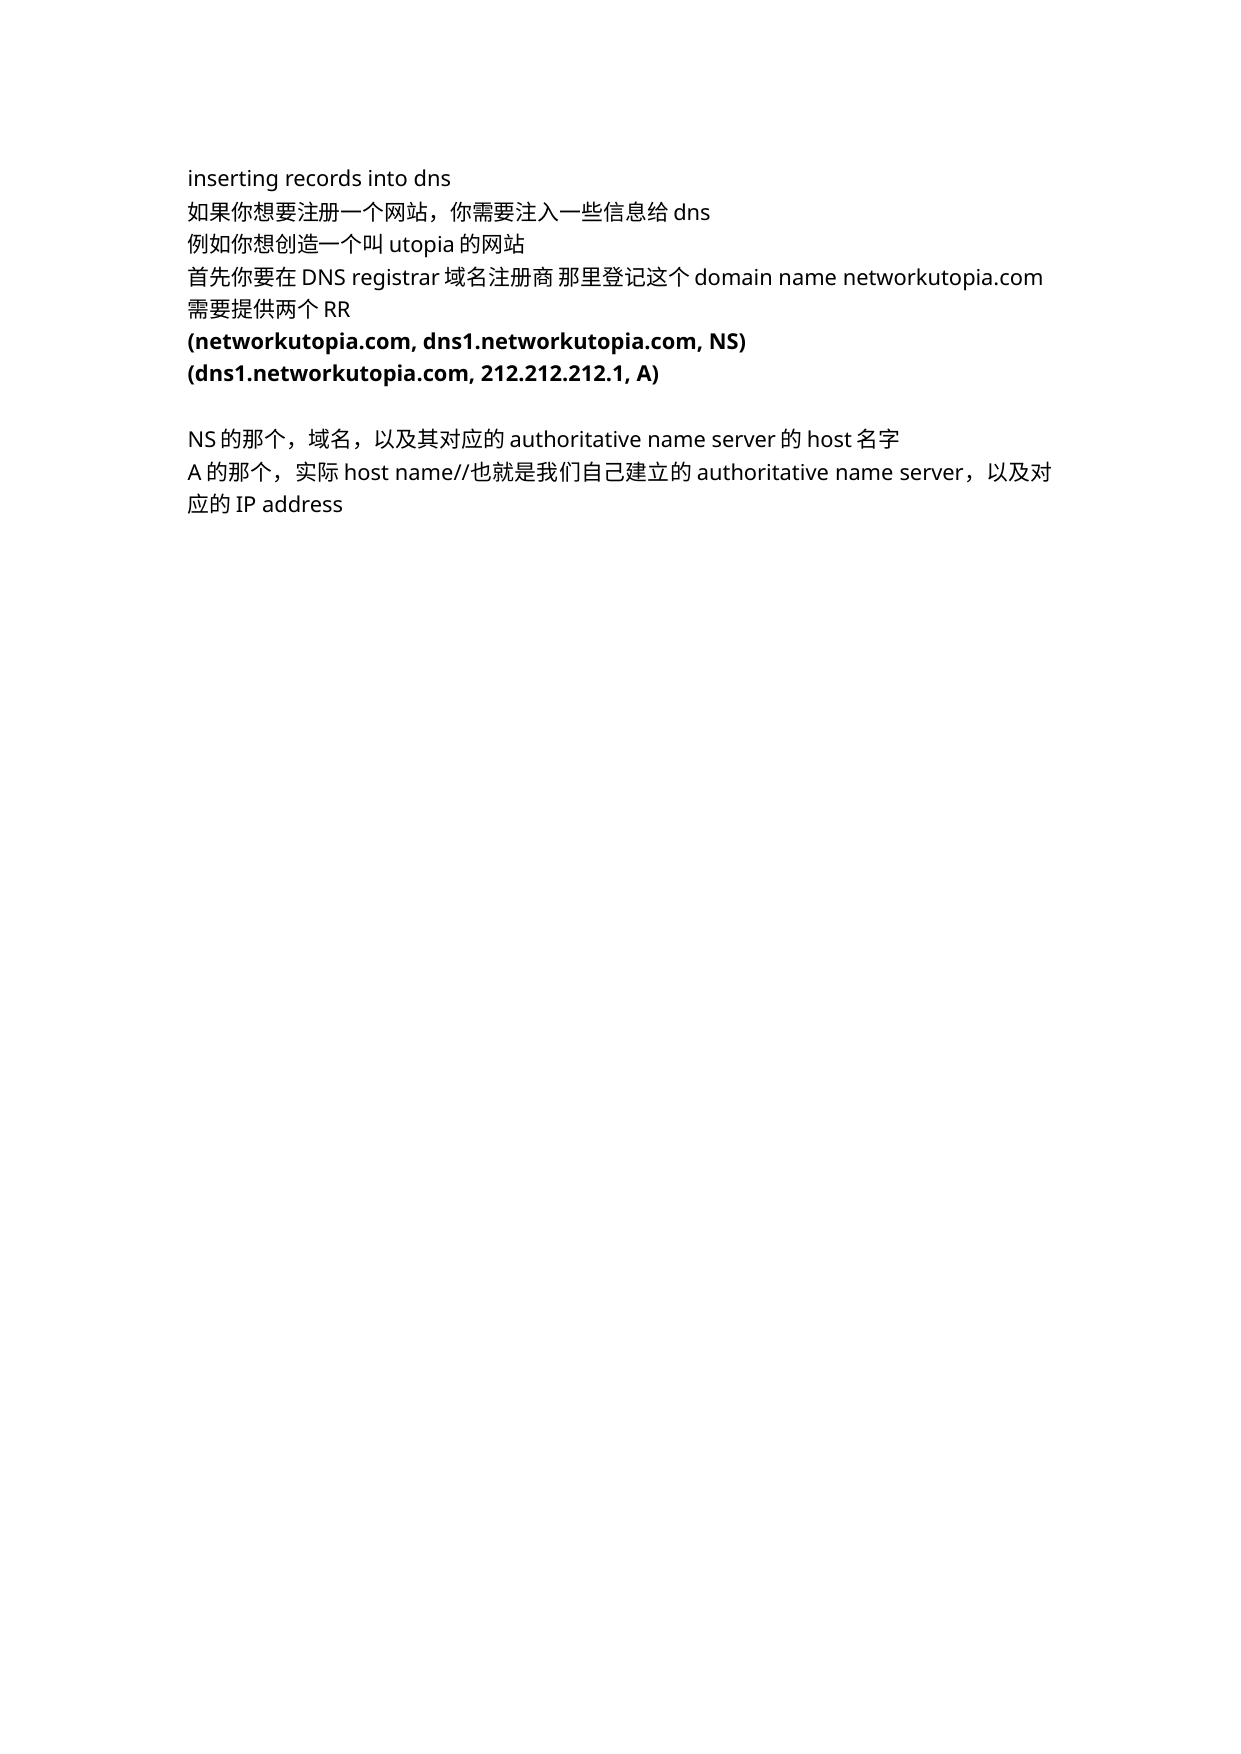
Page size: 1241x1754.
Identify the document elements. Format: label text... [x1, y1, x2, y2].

text inserting records into dns [187, 162, 1053, 194]
text 例如你想创造一个叫utopia的网站 [187, 227, 1053, 259]
text A的那个，实际host name//也就是我们自己建立的authoritative name server，以及对应的IP address [187, 454, 1053, 519]
text NS的那个，域名，以及其对应的authoritative name server的host名字 [187, 422, 1053, 454]
text (networkutopia.com, dns1.networkutopia.com, NS) [187, 324, 1053, 357]
text 需要提供两个RR [187, 292, 1053, 324]
text 首先你要在DNS registrar域名注册商 那里登记这个domain name networkutopia.com [187, 259, 1053, 292]
text 如果你想要注册一个网站，你需要注入一些信息给dns [187, 194, 1053, 227]
text (dns1.networkutopia.com, 212.212.212.1, A) [187, 357, 1053, 389]
